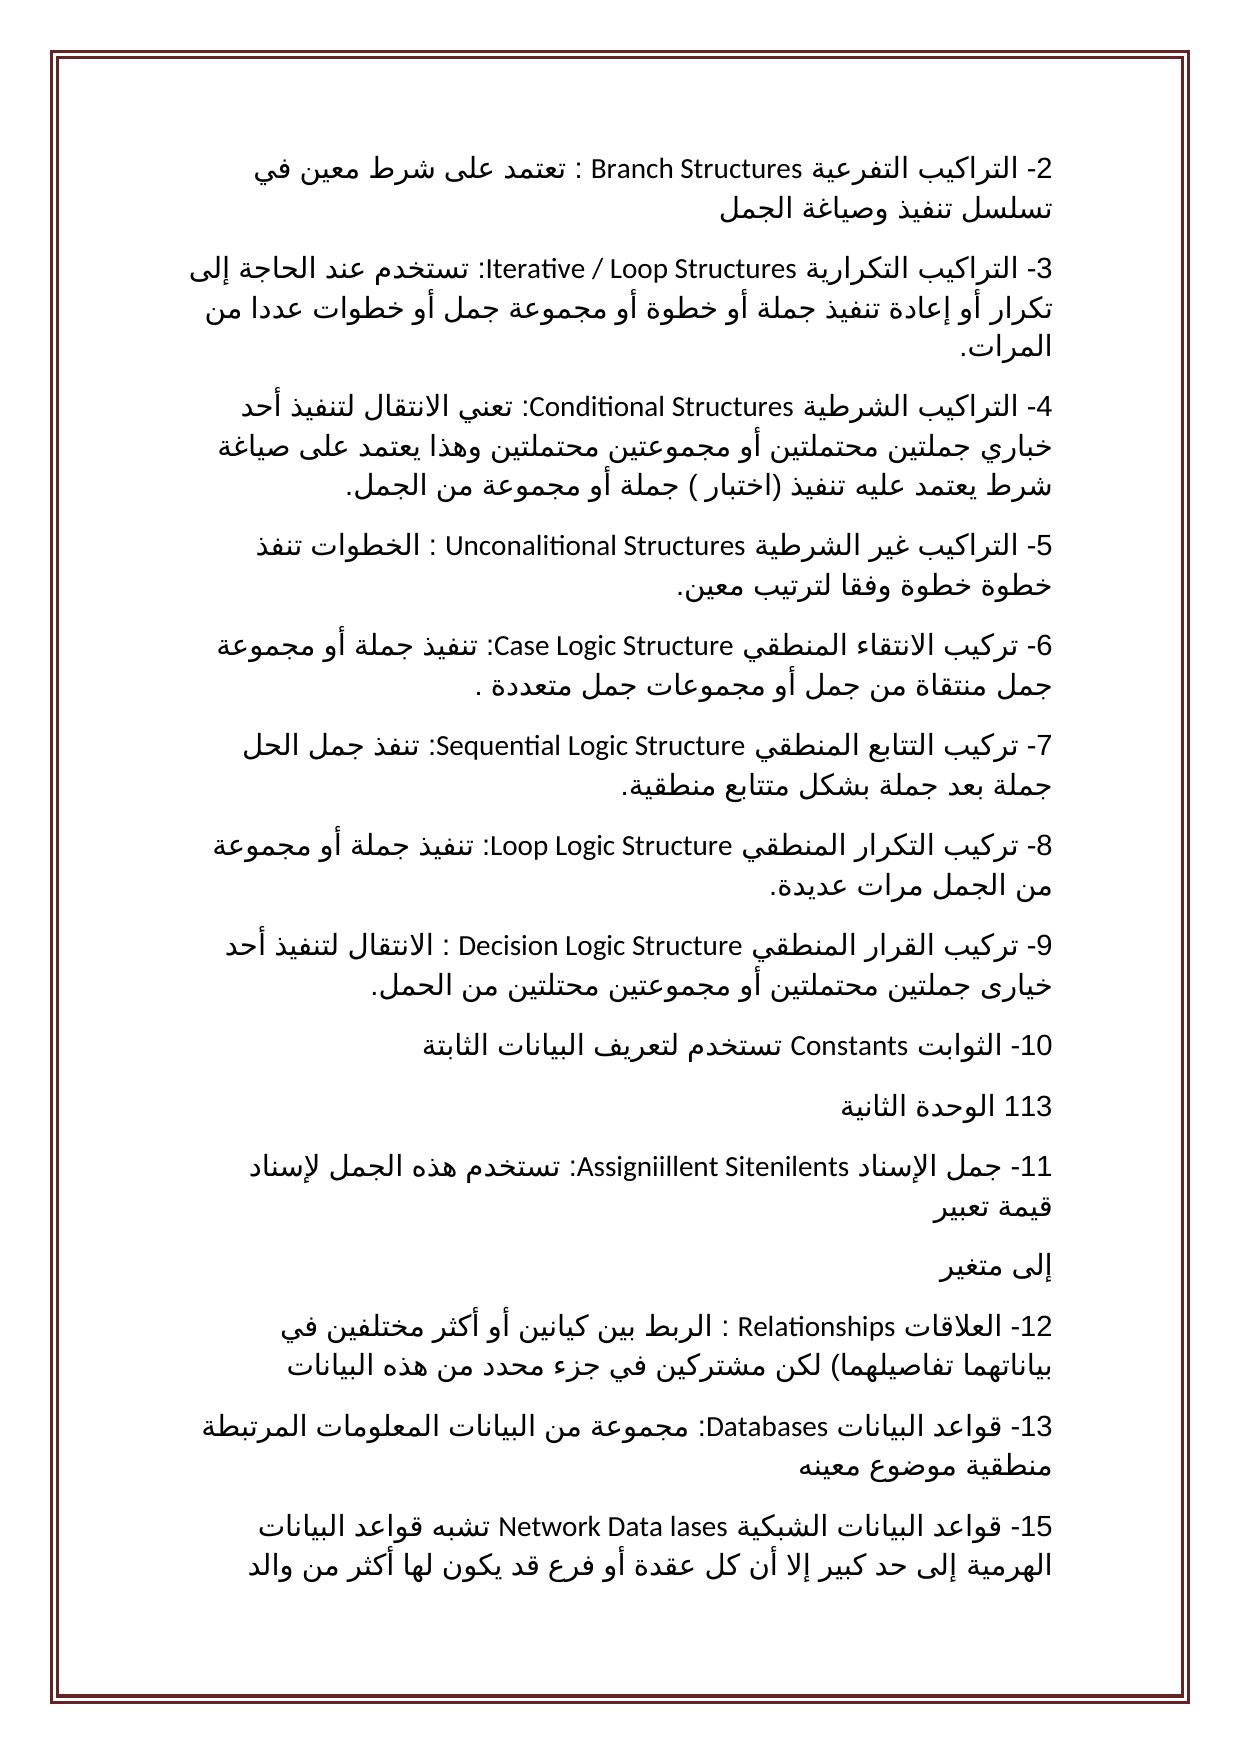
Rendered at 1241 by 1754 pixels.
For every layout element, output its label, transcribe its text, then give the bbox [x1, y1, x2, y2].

text 3- التراكيب التكرارية Iterative / Loop Structures: تستخدم عند الحاجة إلى تکرار أو إعادة تنفيذ جملة أو خطوة أو مجموعة جمل أو خطوات عددا من المرات. [187, 250, 1053, 363]
text 8- تركيب التكرار المنطقي Loop Logic Structure: تنفيذ جملة أو مجموعة من الجمل مرات عديدة. [187, 827, 1053, 901]
text 13- قواعد البيانات Databases: مجموعة من البيانات المعلومات المرتبطة منطقية موضوع معينه [187, 1408, 1053, 1482]
text 11- جمل الإسناد Assigniillent Sitenilents: تستخدم هذه الجمل لإسناد قيمة تعبیر [187, 1148, 1053, 1222]
text 5- التراكيب غير الشرطية Unconalitional Structures : الخطوات تنفذ خطوة خطوة وفقا لترتيب معين. [187, 527, 1053, 601]
text 113 الوحدة الثانية [187, 1089, 1053, 1122]
text 6- تركيب الانتقاء المنطقي Case Logic Structure: تنفيذ جملة أو مجموعة جمل منتقاة من جمل أو مجموعات جمل متعددة . [187, 627, 1053, 701]
text 4- التراكيب الشرطية Conditional Structures: تعني الانتقال لتنفيذ أحد خباري جملتين محتملتين أو مجموعتين محتملتين وهذا يعتمد على صياغة شرط يعتمد عليه تنفيذ (اختبار ) جملة أو مجموعة من الجمل. [187, 388, 1053, 501]
text إلى متغير [187, 1248, 1053, 1282]
text 12- العلاقات Relationships : الربط بين كيانين أو أكثر مختلفين في بياناتهما تفاصيلهما) لكن مشتركين في جزء محدد من هذه البيانات [187, 1308, 1053, 1382]
text 2- التراكيب التفرعية Branch Structures : تعتمد على شرط معين في تسلسل تنفيذ وصياغة الجمل [187, 150, 1053, 224]
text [187, 1508, 1053, 1582]
text 9- ترکیب القرار المنطقي Decision Logic Structure : الانتقال لتنفيذ أحد خیاری جملتين محتملتين أو مجموعتين محتلتين من الحمل. [187, 927, 1053, 1001]
text 10- الثوابت Constants تستخدم لتعريف البيانات الثابتة [187, 1027, 1053, 1063]
text 7- تركيب التتابع المنطقي Sequential Logic Structure: تنفذ جمل الحل جملة بعد جملة بشكل متتابع منطقية. [187, 727, 1053, 801]
